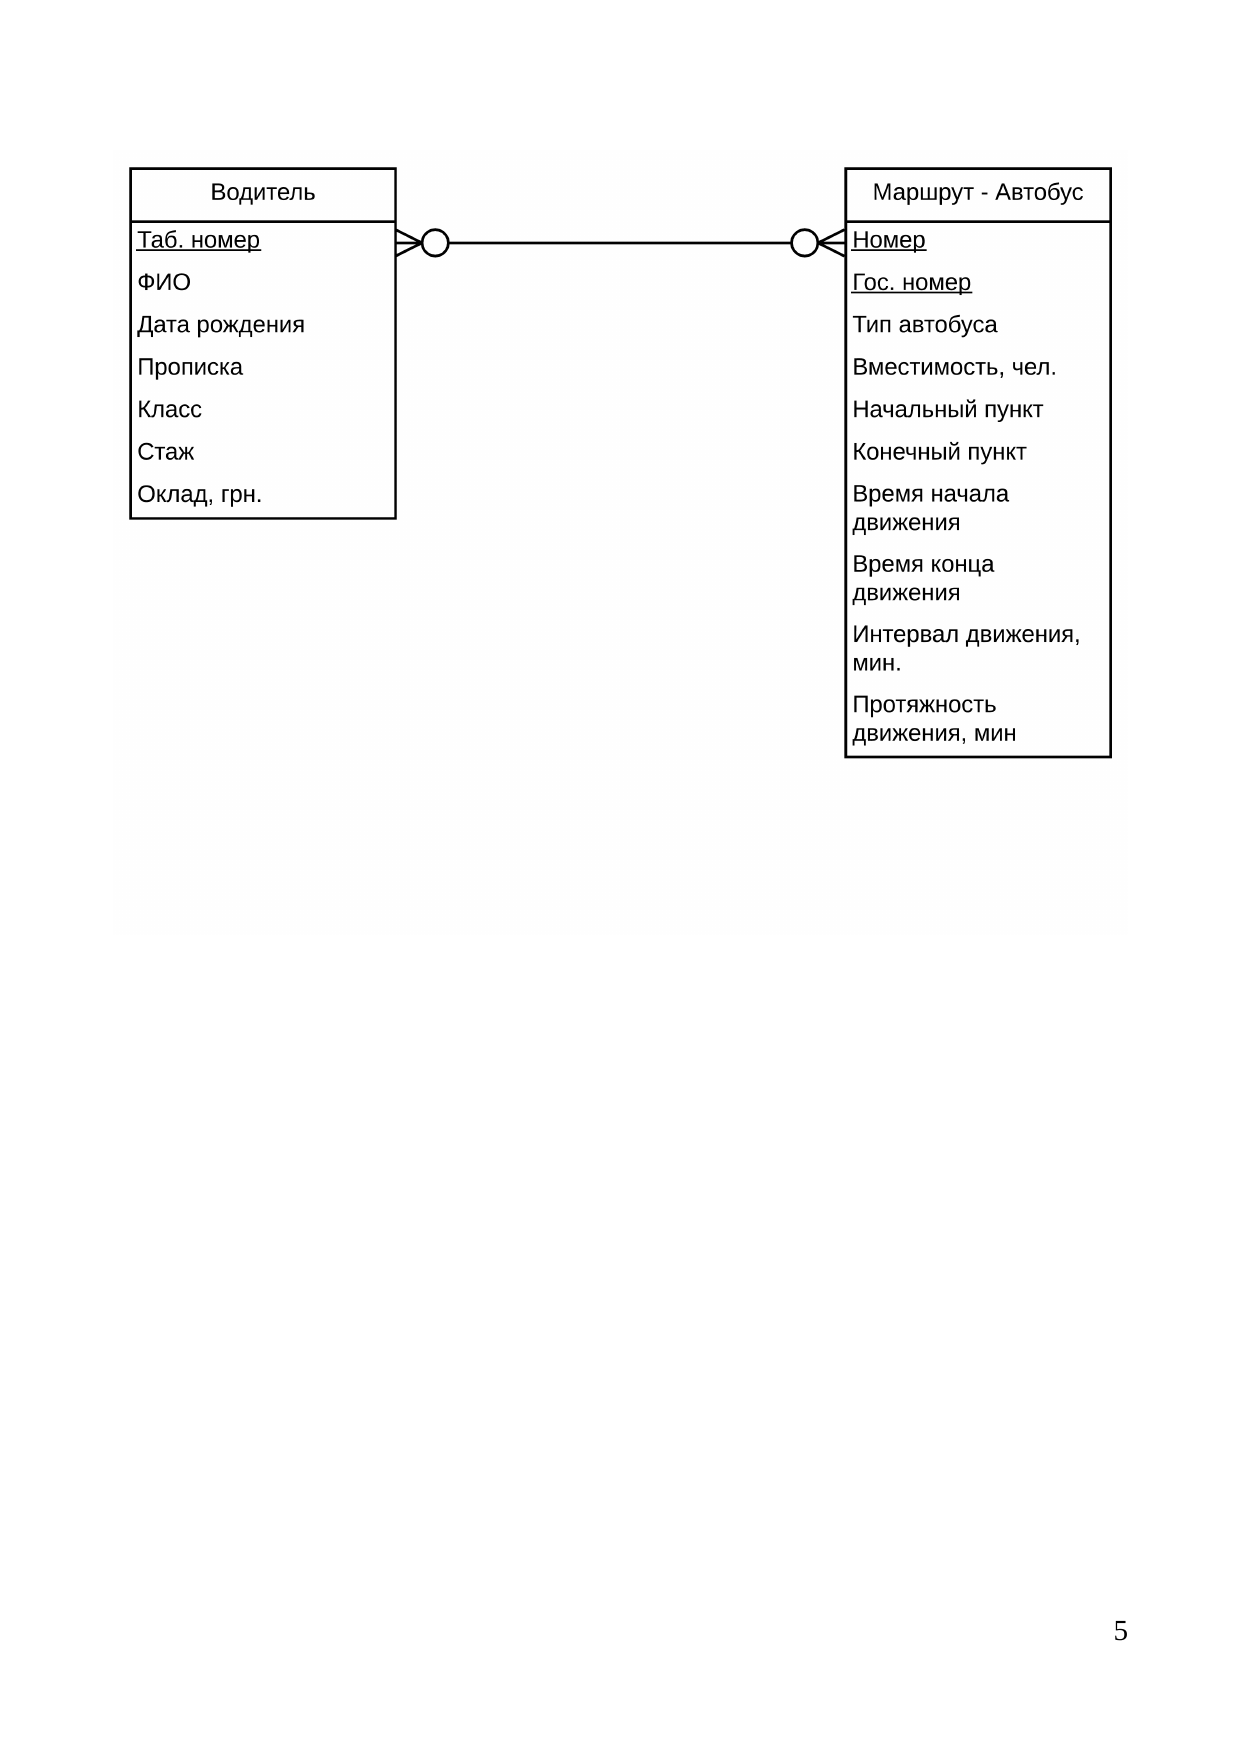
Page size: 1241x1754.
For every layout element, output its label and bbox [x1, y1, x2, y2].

picture [112, 150, 1128, 935]
